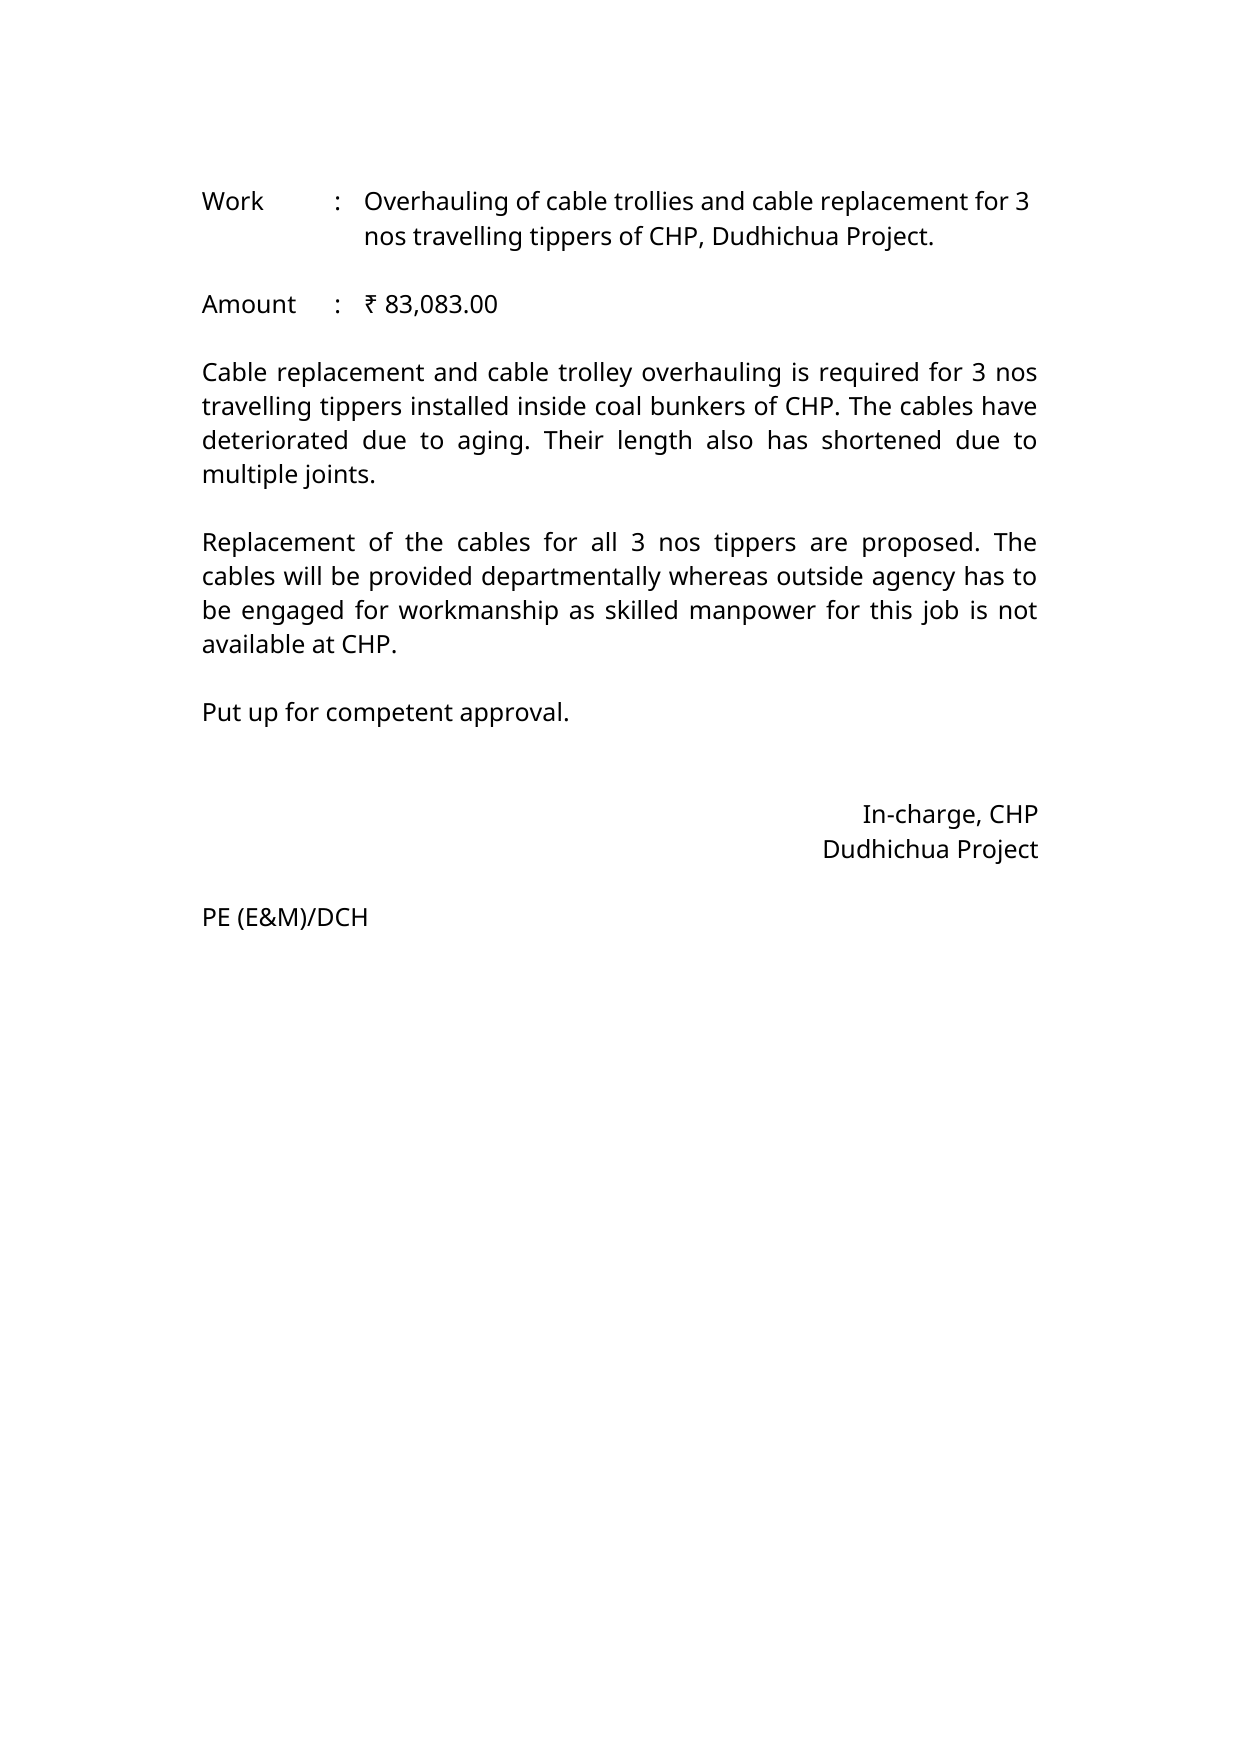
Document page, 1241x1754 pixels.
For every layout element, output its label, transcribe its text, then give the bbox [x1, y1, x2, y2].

table_cell ₹ 83,083.00 [353, 286, 1050, 354]
table_cell Amount [190, 286, 323, 354]
table_header Work [190, 184, 323, 286]
table_header : [323, 184, 352, 286]
table_cell PE (E&M)/DCH [190, 899, 1050, 1023]
table_header Overhauling of cable trollies and cable replacement for 3 nos travelling tippers of CHP, Dudhichua Project. [353, 184, 1050, 286]
table_cell In-charge, CHP Dudhichua Project [190, 763, 1050, 899]
table_cell Cable replacement and cable trolley overhauling is required for 3 nos travelling tippers installed inside coal bunkers of CHP. The cables have deteriorated due to aging. Their length also has shortened due to multiple joints. Replacement of the cables for all 3 nos tippers are proposed. The cables will be provided departmentally whereas outside agency has to be engaged for workmanship as skilled manpower for this job is not available at CHP. Put up for competent approval. [190, 354, 1050, 763]
table_cell : [323, 286, 352, 354]
